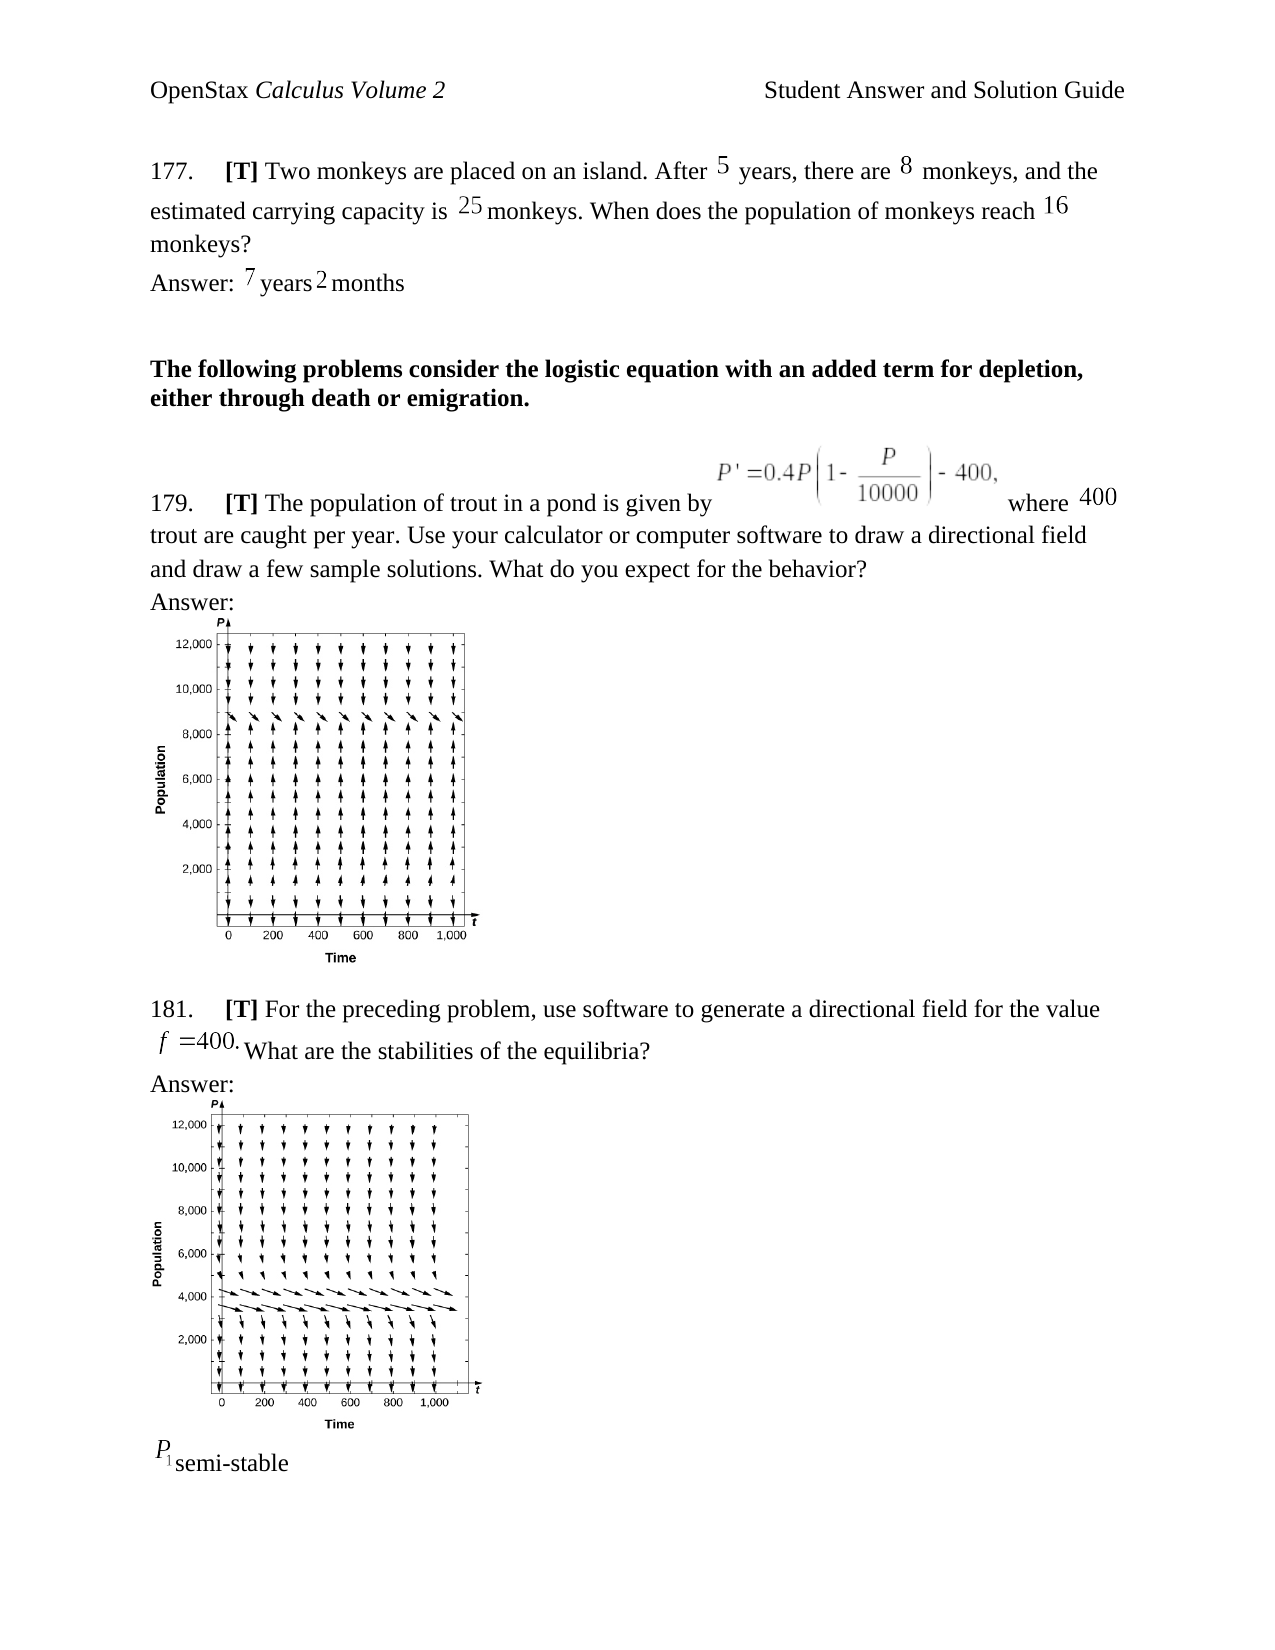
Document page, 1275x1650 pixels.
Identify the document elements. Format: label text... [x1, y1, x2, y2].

picture [150, 1098, 484, 1431]
text semi-stable [150, 1431, 1125, 1477]
list Answer: [150, 587, 1125, 615]
text Answer: yearsmonths [150, 262, 1125, 297]
text 181. [T] For the preceding problem, use software to generate a directional field for the value What are the stabilities of the equilibria? [150, 994, 1125, 1065]
text 179. [T] The population of trout in a pond is given by where trout are caught per year. Use your calculator or computer software to draw a directional field and draw a few sample solutions. What do you expect for the behavior? [150, 441, 1125, 582]
picture [150, 615, 483, 965]
text 177. [T] Two monkeys are placed on an island. After years, there are monkeys, and the estimated carrying capacity is monkeys. When does the population of monkeys reach monkeys? [150, 150, 1125, 257]
text The following problems consider the logistic equation with an added term for depletion, either through death or emigration. [150, 354, 1125, 412]
text Answer: [150, 1069, 1125, 1098]
